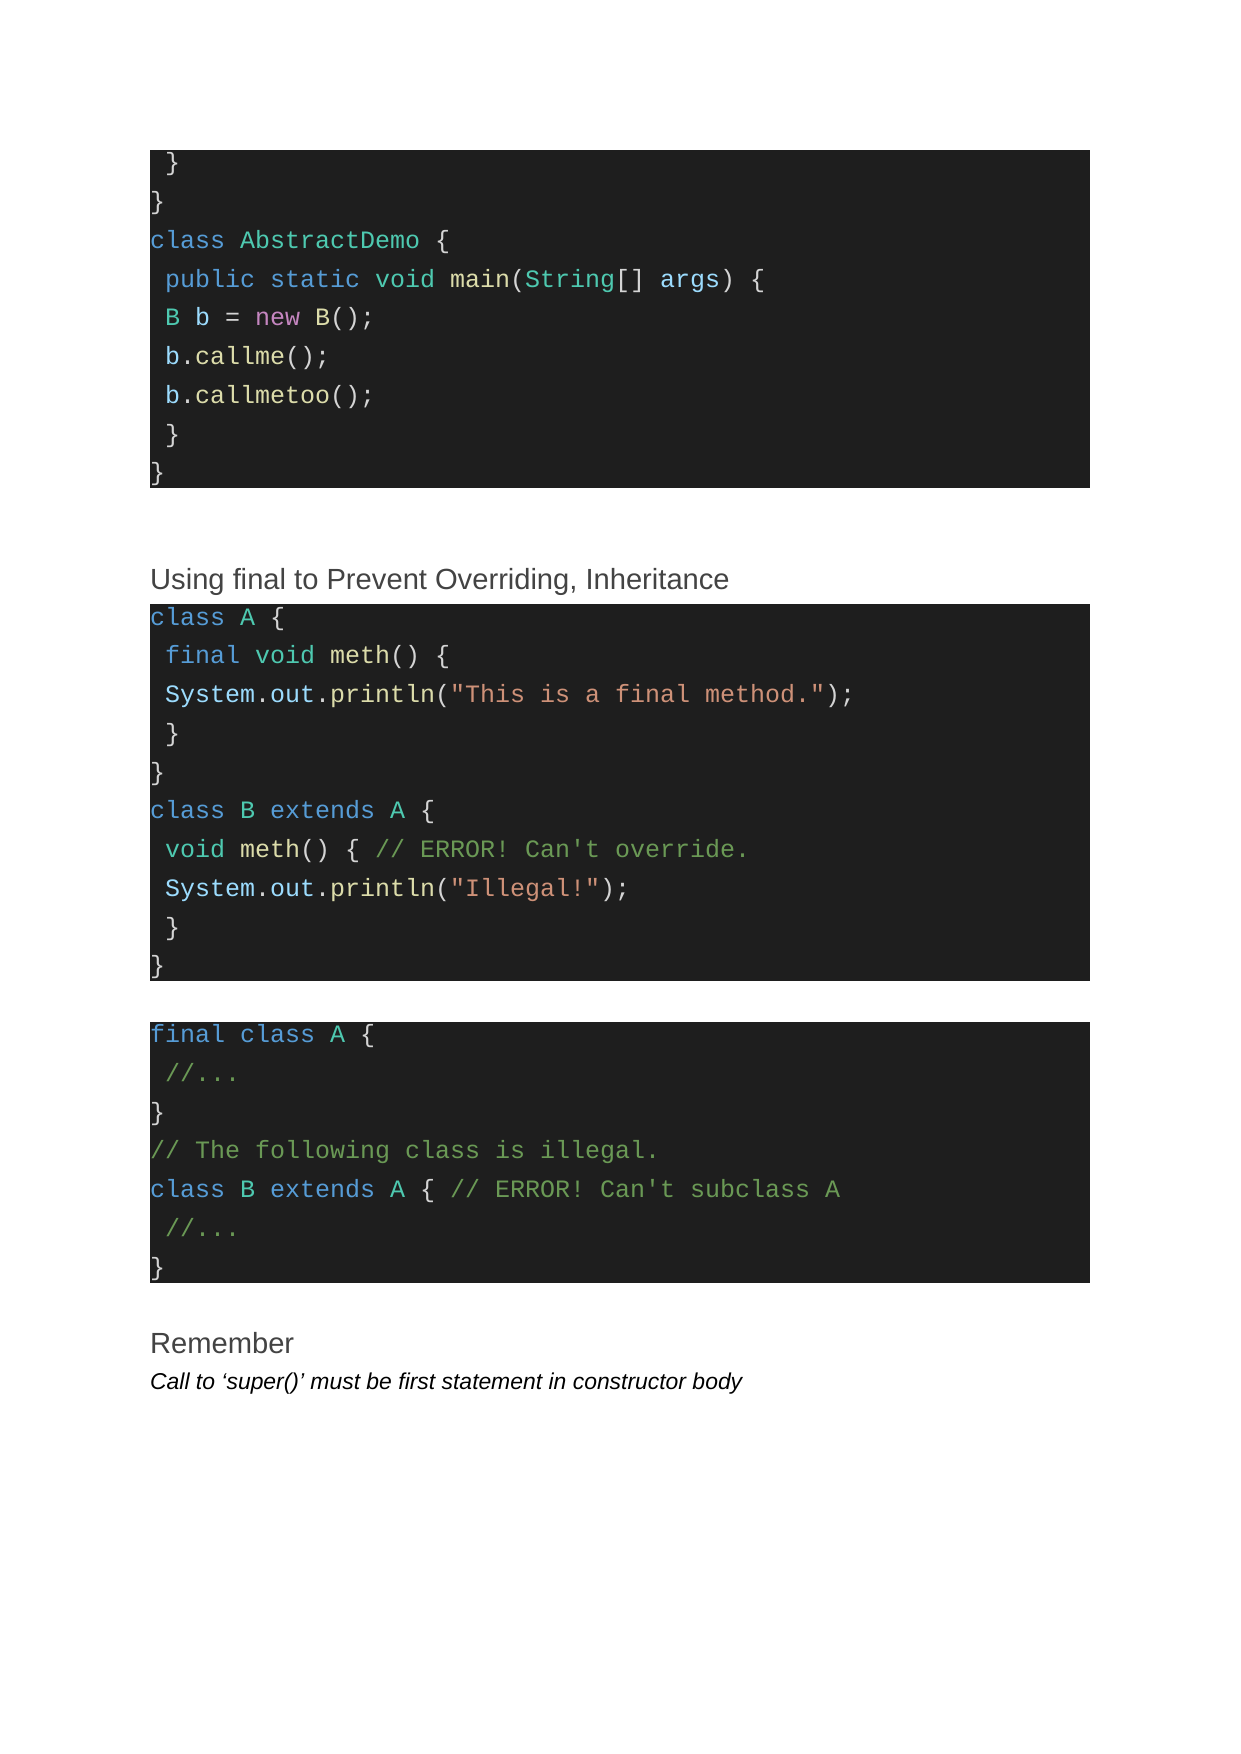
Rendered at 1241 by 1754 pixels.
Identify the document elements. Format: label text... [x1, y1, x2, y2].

text } [150, 460, 1090, 488]
text class A { [150, 604, 1090, 632]
text } [150, 759, 1090, 787]
text } [150, 720, 1090, 749]
subtitle Remember [150, 1326, 1090, 1360]
text b.callme(); [150, 344, 1090, 372]
text class B extends A { // ERROR! Can't subclass A [150, 1177, 1090, 1205]
text // The following class is illegal. [150, 1138, 1090, 1166]
text public static void main(String[] args) { [150, 266, 1090, 294]
text final void meth() { [150, 643, 1090, 671]
text System.out.println("This is a final method."); [150, 682, 1090, 710]
text } [150, 914, 1090, 942]
text b.callmetoo(); [150, 382, 1090, 411]
text Call to ‘super()’ must be first statement in constructor body [150, 1368, 1090, 1395]
text } [150, 1099, 1090, 1128]
text } [150, 421, 1090, 449]
text } [150, 953, 1090, 981]
text } [150, 1254, 1090, 1283]
text } [150, 150, 1090, 178]
text //... [150, 1216, 1090, 1244]
subtitle Using final to Prevent Overriding, Inheritance [150, 562, 1090, 596]
text } [150, 189, 1090, 217]
text class B extends A { [150, 798, 1090, 826]
text B b = new B(); [150, 305, 1090, 333]
text System.out.println("Illegal!"); [150, 875, 1090, 904]
text final class A { [150, 1022, 1090, 1050]
text class AbstractDemo { [150, 227, 1090, 256]
text void meth() { // ERROR! Can't override. [150, 837, 1090, 865]
text //... [150, 1061, 1090, 1089]
